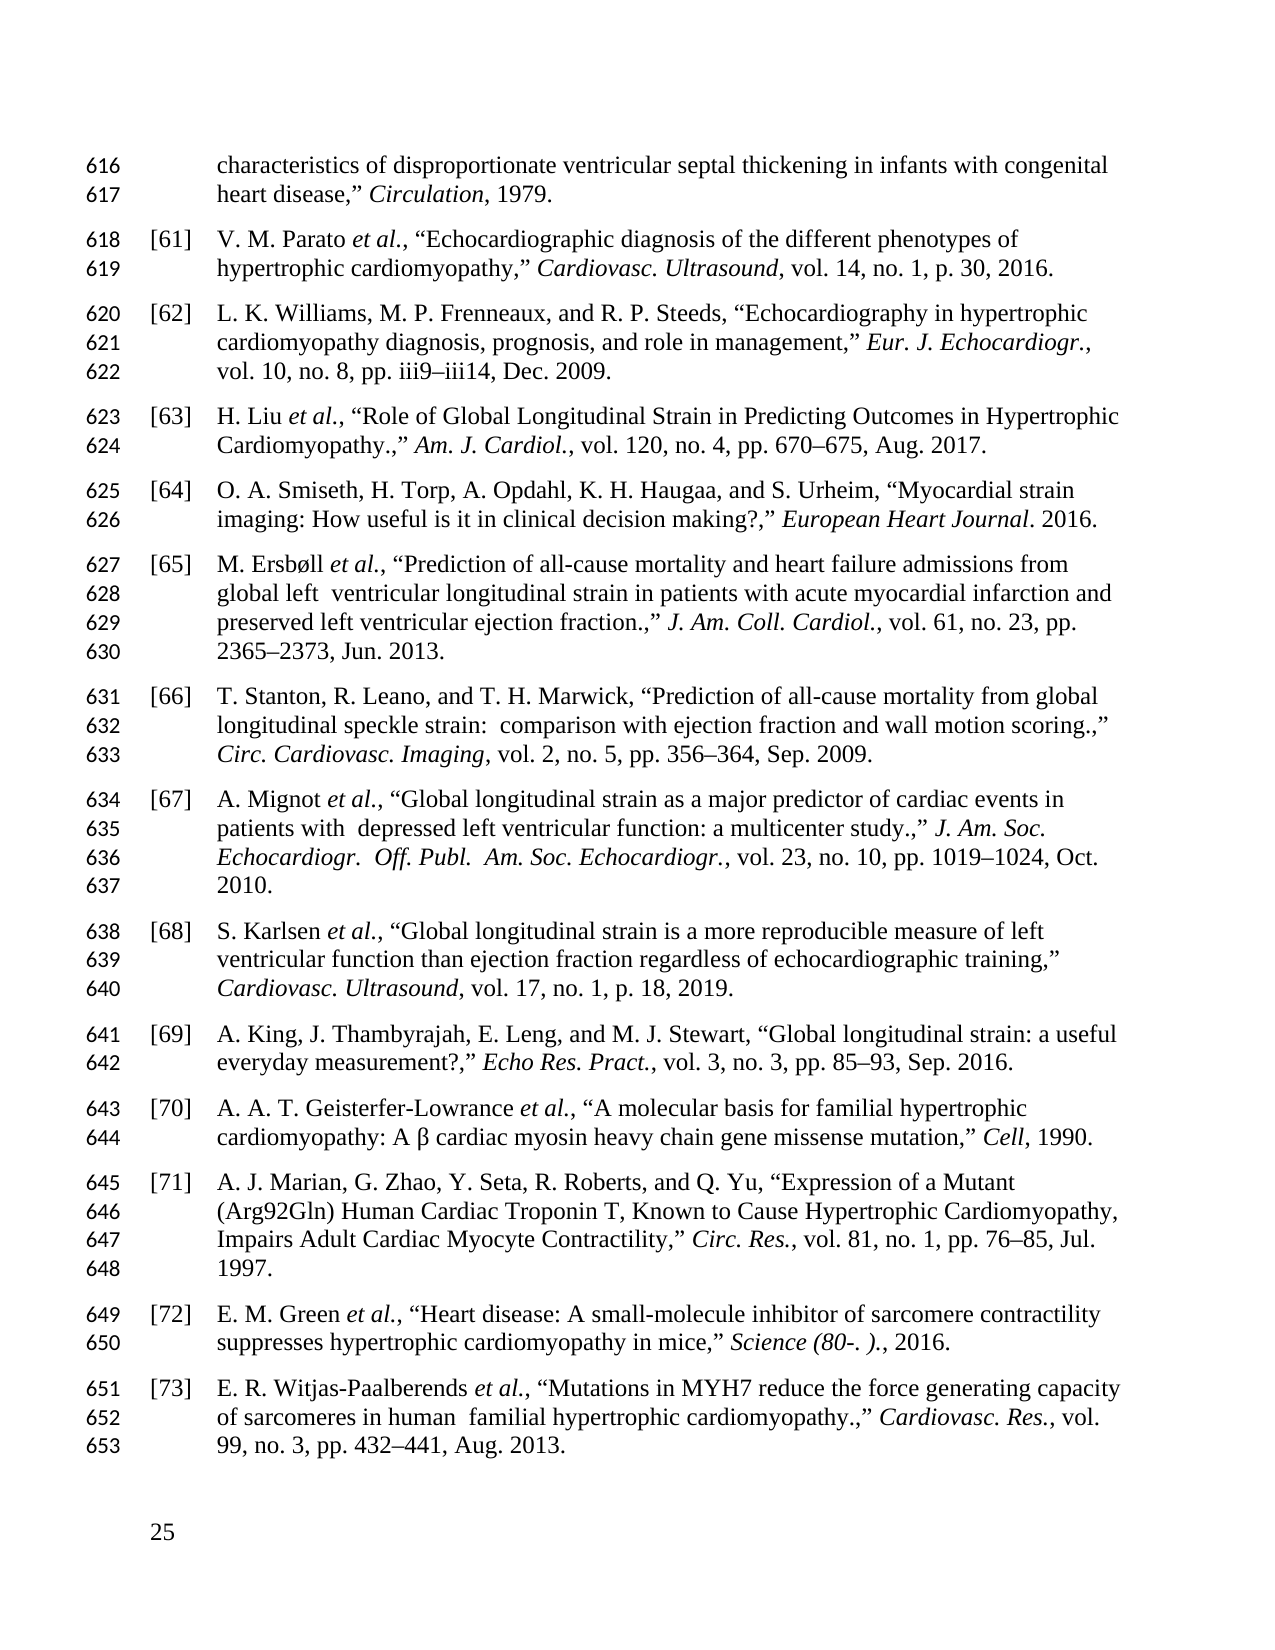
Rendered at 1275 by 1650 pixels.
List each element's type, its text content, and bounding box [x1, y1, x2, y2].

text [68] S. Karlsen et al., “Global longitudinal strain is a more reproducible measure of left ventricular function than ejection fraction regardless of echocardiographic training,” Cardiovasc. Ultrasound, vol. 17, no. 1, p. 18, 2019. [150, 916, 1125, 1002]
text [70] A. A. T. Geisterfer-Lowrance et al., “A molecular basis for familial hypertrophic cardiomyopathy: A β cardiac myosin heavy chain gene missense mutation,” Cell, 1990. [150, 1093, 1125, 1150]
text [64] O. A. Smiseth, H. Torp, A. Opdahl, K. H. Haugaa, and S. Urheim, “Myocardial strain imaging: How useful is it in clinical decision making?,” European Heart Journal. 2016. [150, 475, 1125, 533]
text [150, 150, 1125, 207]
text [73] E. R. Witjas-Paalberends et al., “Mutations in MYH7 reduce the force generating capacity of sarcomeres in human familial hypertrophic cardiomyopathy.,” Cardiovasc. Res., vol. 99, no. 3, pp. 432–441, Aug. 2013. [150, 1373, 1125, 1459]
text [72] E. M. Green et al., “Heart disease: A small-molecule inhibitor of sarcomere contractility suppresses hypertrophic cardiomyopathy in mice,” Science (80-. )., 2016. [150, 1299, 1125, 1356]
text [63] H. Liu et al., “Role of Global Longitudinal Strain in Predicting Outcomes in Hypertrophic Cardiomyopathy.,” Am. J. Cardiol., vol. 120, no. 4, pp. 670–675, Aug. 2017. [150, 401, 1125, 459]
text [61] V. M. Parato et al., “Echocardiographic diagnosis of the different phenotypes of hypertrophic cardiomyopathy,” Cardiovasc. Ultrasound, vol. 14, no. 1, p. 30, 2016. [150, 224, 1125, 282]
text [65] M. Ersbøll et al., “Prediction of all-cause mortality and heart failure admissions from global left ventricular longitudinal strain in patients with acute myocardial infarction and preserved left ventricular ejection fraction.,” J. Am. Coll. Cardiol., vol. 61, no. 23, pp. 2365–2373, Jun. 2013. [150, 549, 1125, 664]
text [62] L. K. Williams, M. P. Frenneaux, and R. P. Steeds, “Echocardiography in hypertrophic cardiomyopathy diagnosis, prognosis, and role in management,” Eur. J. Echocardiogr., vol. 10, no. 8, pp. iii9–iii14, Dec. 2009. [150, 298, 1125, 384]
text [71] A. J. Marian, G. Zhao, Y. Seta, R. Roberts, and Q. Yu, “Expression of a Mutant (Arg92Gln) Human Cardiac Troponin T, Known to Cause Hypertrophic Cardiomyopathy, Impairs Adult Cardiac Myocyte Contractility,” Circ. Res., vol. 81, no. 1, pp. 76–85, Jul. 1997. [150, 1167, 1125, 1282]
text [66] T. Stanton, R. Leano, and T. H. Marwick, “Prediction of all-cause mortality from global longitudinal speckle strain: comparison with ejection fraction and wall motion scoring.,” Circ. Cardiovasc. Imaging, vol. 2, no. 5, pp. 356–364, Sep. 2009. [150, 681, 1125, 767]
text [67] A. Mignot et al., “Global longitudinal strain as a major predictor of cardiac events in patients with depressed left ventricular function: a multicenter study.,” J. Am. Soc. Echocardiogr. Off. Publ. Am. Soc. Echocardiogr., vol. 23, no. 10, pp. 1019–1024, Oct. 2010. [150, 784, 1125, 899]
text [69] A. King, J. Thambyrajah, E. Leng, and M. J. Stewart, “Global longitudinal strain: a useful everyday measurement?,” Echo Res. Pract., vol. 3, no. 3, pp. 85–93, Sep. 2016. [150, 1019, 1125, 1076]
